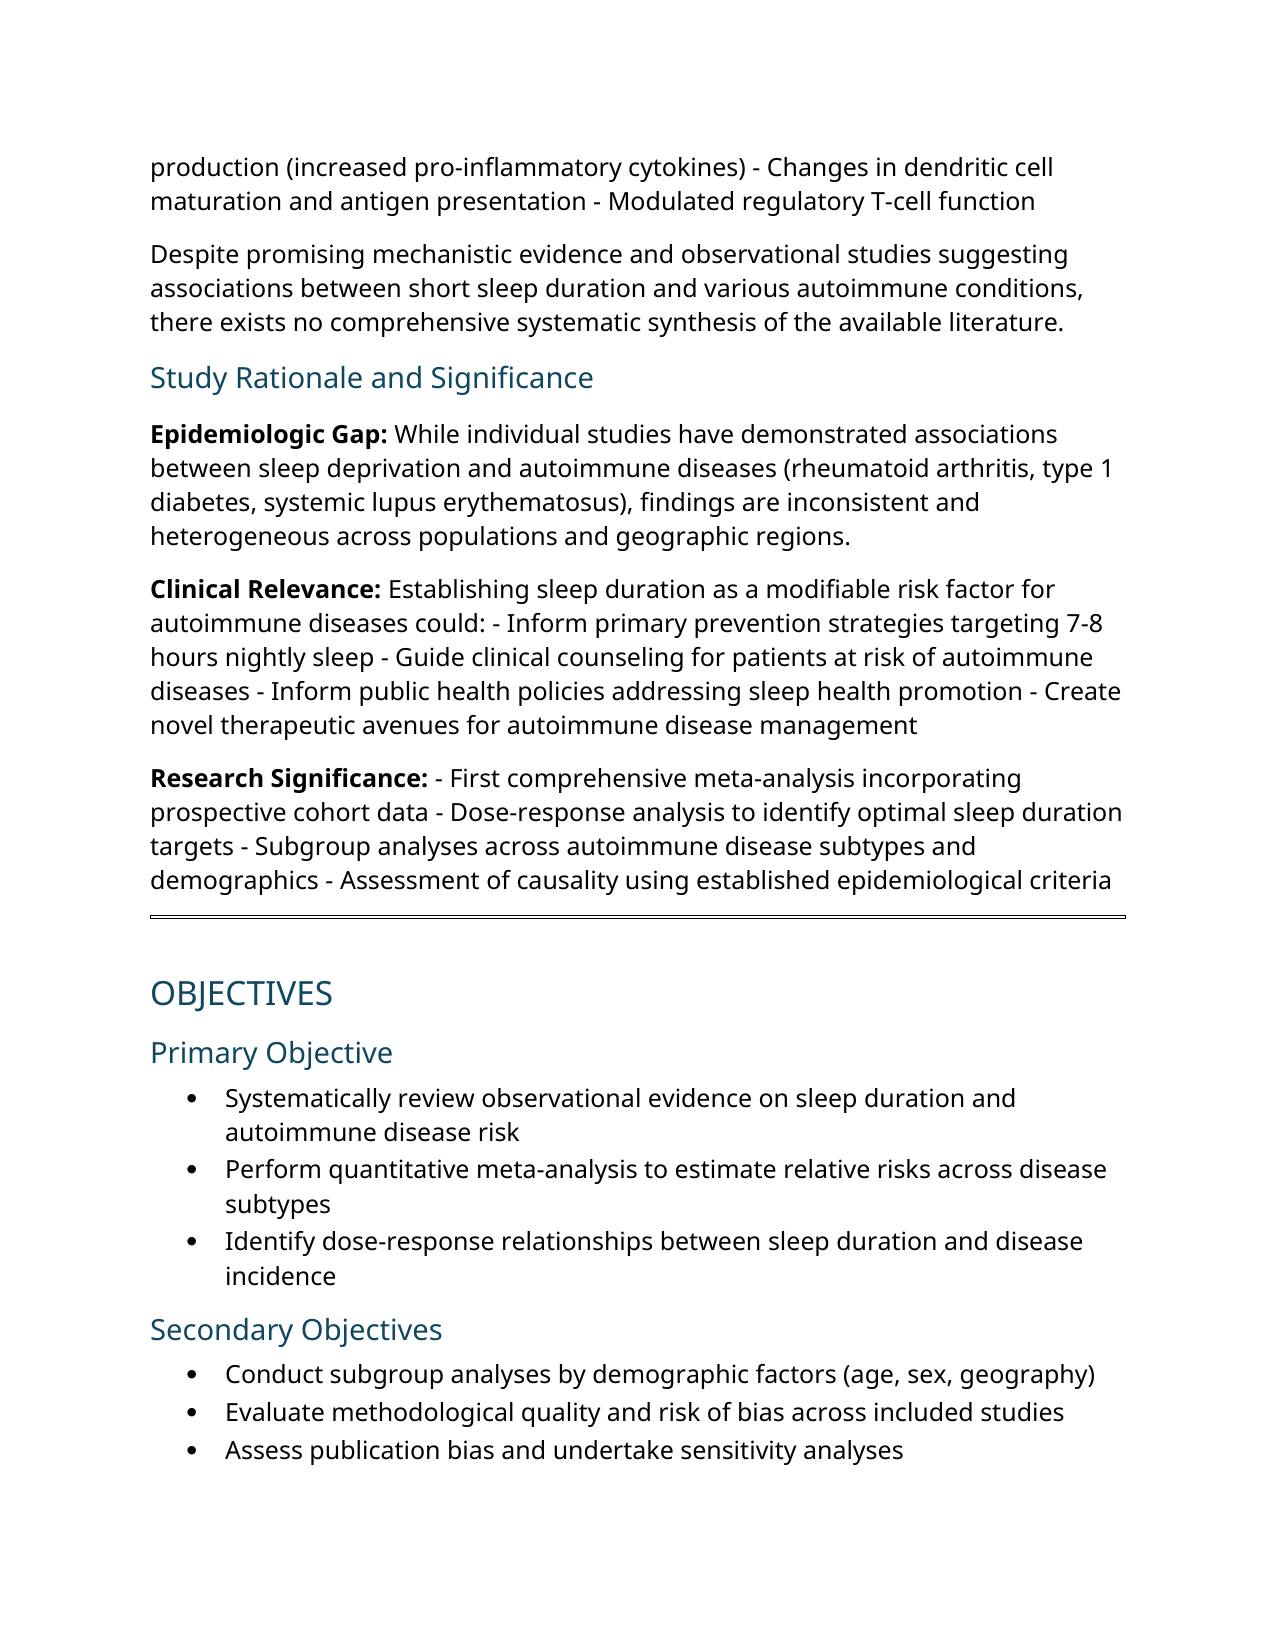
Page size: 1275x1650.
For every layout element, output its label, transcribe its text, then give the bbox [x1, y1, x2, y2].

text Despite promising mechanistic evidence and observational studies suggesting associations between short sleep duration and various autoimmune conditions, there exists no comprehensive systematic synthesis of the available literature. [150, 237, 1125, 339]
subtitle OBJECTIVES [150, 970, 1125, 1016]
subtitle Study Rationale and Significance [150, 358, 1125, 397]
list Identify dose-response relationships between sleep duration and disease incidence [187, 1224, 1125, 1292]
text Research Significance: - First comprehensive meta-analysis incorporating prospective cohort data - Dose-response analysis to identify optimal sleep duration targets - Subgroup analyses across autoimmune disease subtypes and demographics - Assessment of causality using established epidemiological criteria [150, 760, 1125, 897]
list Assess publication bias and undertake sensitivity analyses [187, 1432, 1125, 1467]
list Perform quantitative meta-analysis to estimate relative risks across disease subtypes [187, 1152, 1125, 1220]
text Epidemiologic Gap: While individual studies have demonstrated associations between sleep deprivation and autoimmune diseases (rheumatoid arthritis, type 1 diabetes, systemic lupus erythematosus), findings are inconsistent and heterogeneous across populations and geographic regions. [150, 416, 1125, 552]
list Evaluate methodological quality and risk of bias across included studies [187, 1395, 1125, 1429]
list Systematically review observational evidence on sleep duration and autoimmune disease risk [187, 1080, 1125, 1148]
text Clinical Relevance: Establishing sleep duration as a modifiable risk factor for autoimmune diseases could: - Inform primary prevention strategies targeting 7-8 hours nightly sleep - Guide clinical counseling for patients at risk of autoimmune diseases - Inform public health policies addressing sleep health promotion - Create novel therapeutic avenues for autoimmune disease management [150, 571, 1125, 742]
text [150, 150, 1125, 218]
subtitle Secondary Objectives [150, 1309, 1125, 1348]
subtitle Primary Objective [150, 1032, 1125, 1072]
list Conduct subgroup analyses by demographic factors (age, sex, geography) [187, 1357, 1125, 1391]
